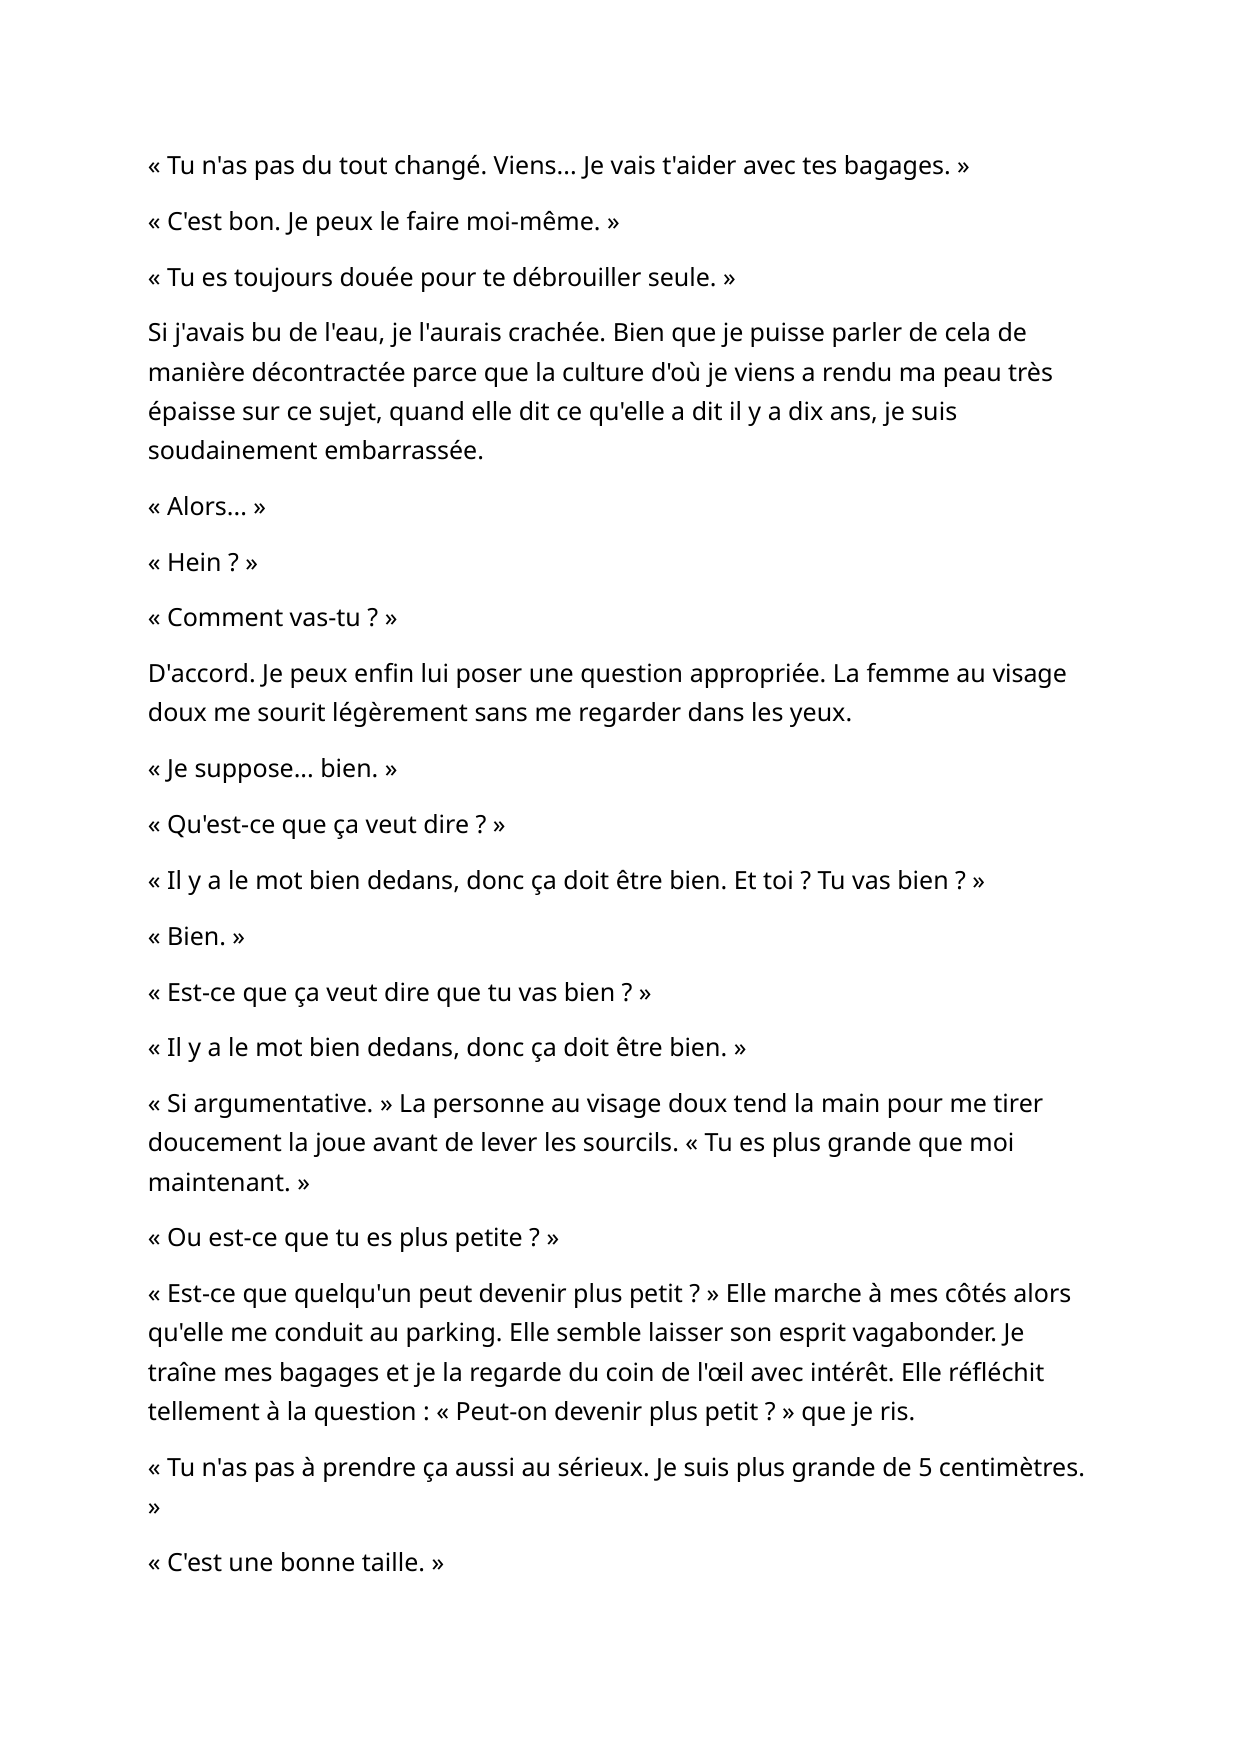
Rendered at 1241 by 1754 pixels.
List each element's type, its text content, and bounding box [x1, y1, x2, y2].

text « C'est une bonne taille. » [148, 1544, 1093, 1578]
text « Est-ce que quelqu'un peut devenir plus petit ? » Elle marche à mes côtés alors qu'elle me conduit au parking. Elle semble laisser son esprit vagabonder. Je traîne mes bagages et je la regarde du coin de l'œil avec intérêt. Elle réfléchit tellement à la question : « Peut-on devenir plus petit ? » que je ris. [148, 1276, 1093, 1427]
text « Ou est-ce que tu es plus petite ? » [148, 1220, 1093, 1254]
text Si j'avais bu de l'eau, je l'aurais crachée. Bien que je puisse parler de cela de manière décontractée parce que la culture d'où je viens a rendu ma peau très épaisse sur ce sujet, quand elle dit ce qu'elle a dit il y a dix ans, je suis soudainement embarrassée. [148, 315, 1093, 467]
text « Hein ? » [148, 544, 1093, 578]
text « Tu n'as pas à prendre ça aussi au sérieux. Je suis plus grande de 5 centimètres. » [148, 1449, 1093, 1522]
text « Qu'est-ce que ça veut dire ? » [148, 807, 1093, 841]
text « Alors... » [148, 488, 1093, 522]
text « Si argumentative. » La personne au visage doux tend la main pour me tirer doucement la joue avant de lever les sourcils. « Tu es plus grande que moi maintenant. » [148, 1086, 1093, 1198]
text « C'est bon. Je peux le faire moi-même. » [148, 203, 1093, 237]
text « Tu n'as pas du tout changé. Viens... Je vais t'aider avec tes bagages. » [148, 148, 1093, 182]
text « Est-ce que ça veut dire que tu vas bien ? » [148, 974, 1093, 1008]
text « Il y a le mot bien dedans, donc ça doit être bien. » [148, 1030, 1093, 1064]
text « Comment vas-tu ? » [148, 600, 1093, 634]
text « Il y a le mot bien dedans, donc ça doit être bien. Et toi ? Tu vas bien ? » [148, 863, 1093, 897]
text D'accord. Je peux enfin lui poser une question appropriée. La femme au visage doux me sourit légèrement sans me regarder dans les yeux. [148, 656, 1093, 729]
text « Bien. » [148, 918, 1093, 952]
text « Tu es toujours douée pour te débrouiller seule. » [148, 259, 1093, 293]
text « Je suppose... bien. » [148, 751, 1093, 785]
